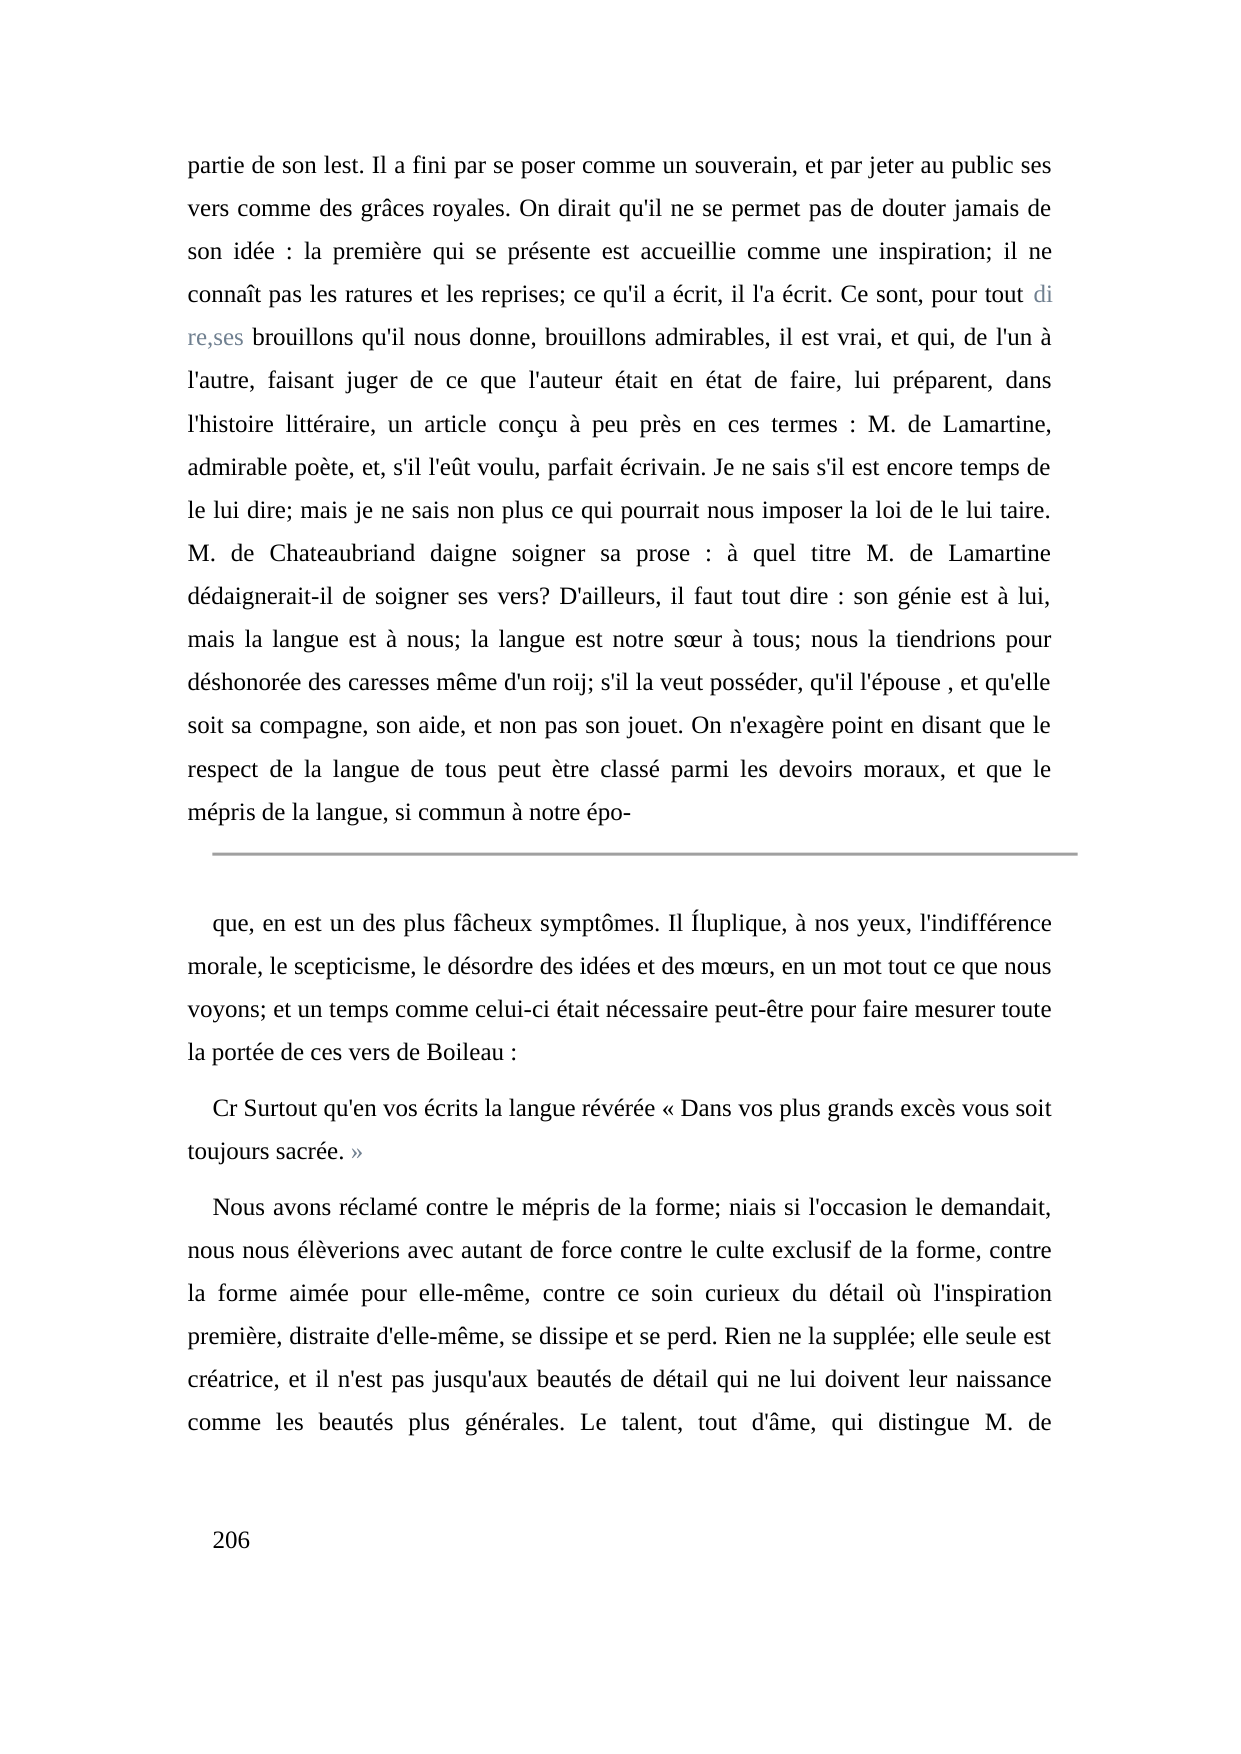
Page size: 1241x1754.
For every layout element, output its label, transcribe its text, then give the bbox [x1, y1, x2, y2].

text que, en est un des plus fâcheux symptômes. Il Íluplique, à nos yeux, l'indifférence morale, le scepticisme, le désordre des idées et des mœurs, en un mot tout ce que nous voyons; et un temps comme celui-ci était nécessaire peut-être pour faire mesurer toute la portée de ces vers de Boileau : [187, 908, 1053, 1066]
text Cr Surtout qu'en vos écrits la langue révérée « Dans vos plus grands excès vous soit toujours sacrée. » [187, 1093, 1053, 1165]
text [187, 150, 1053, 826]
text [187, 1192, 1053, 1436]
